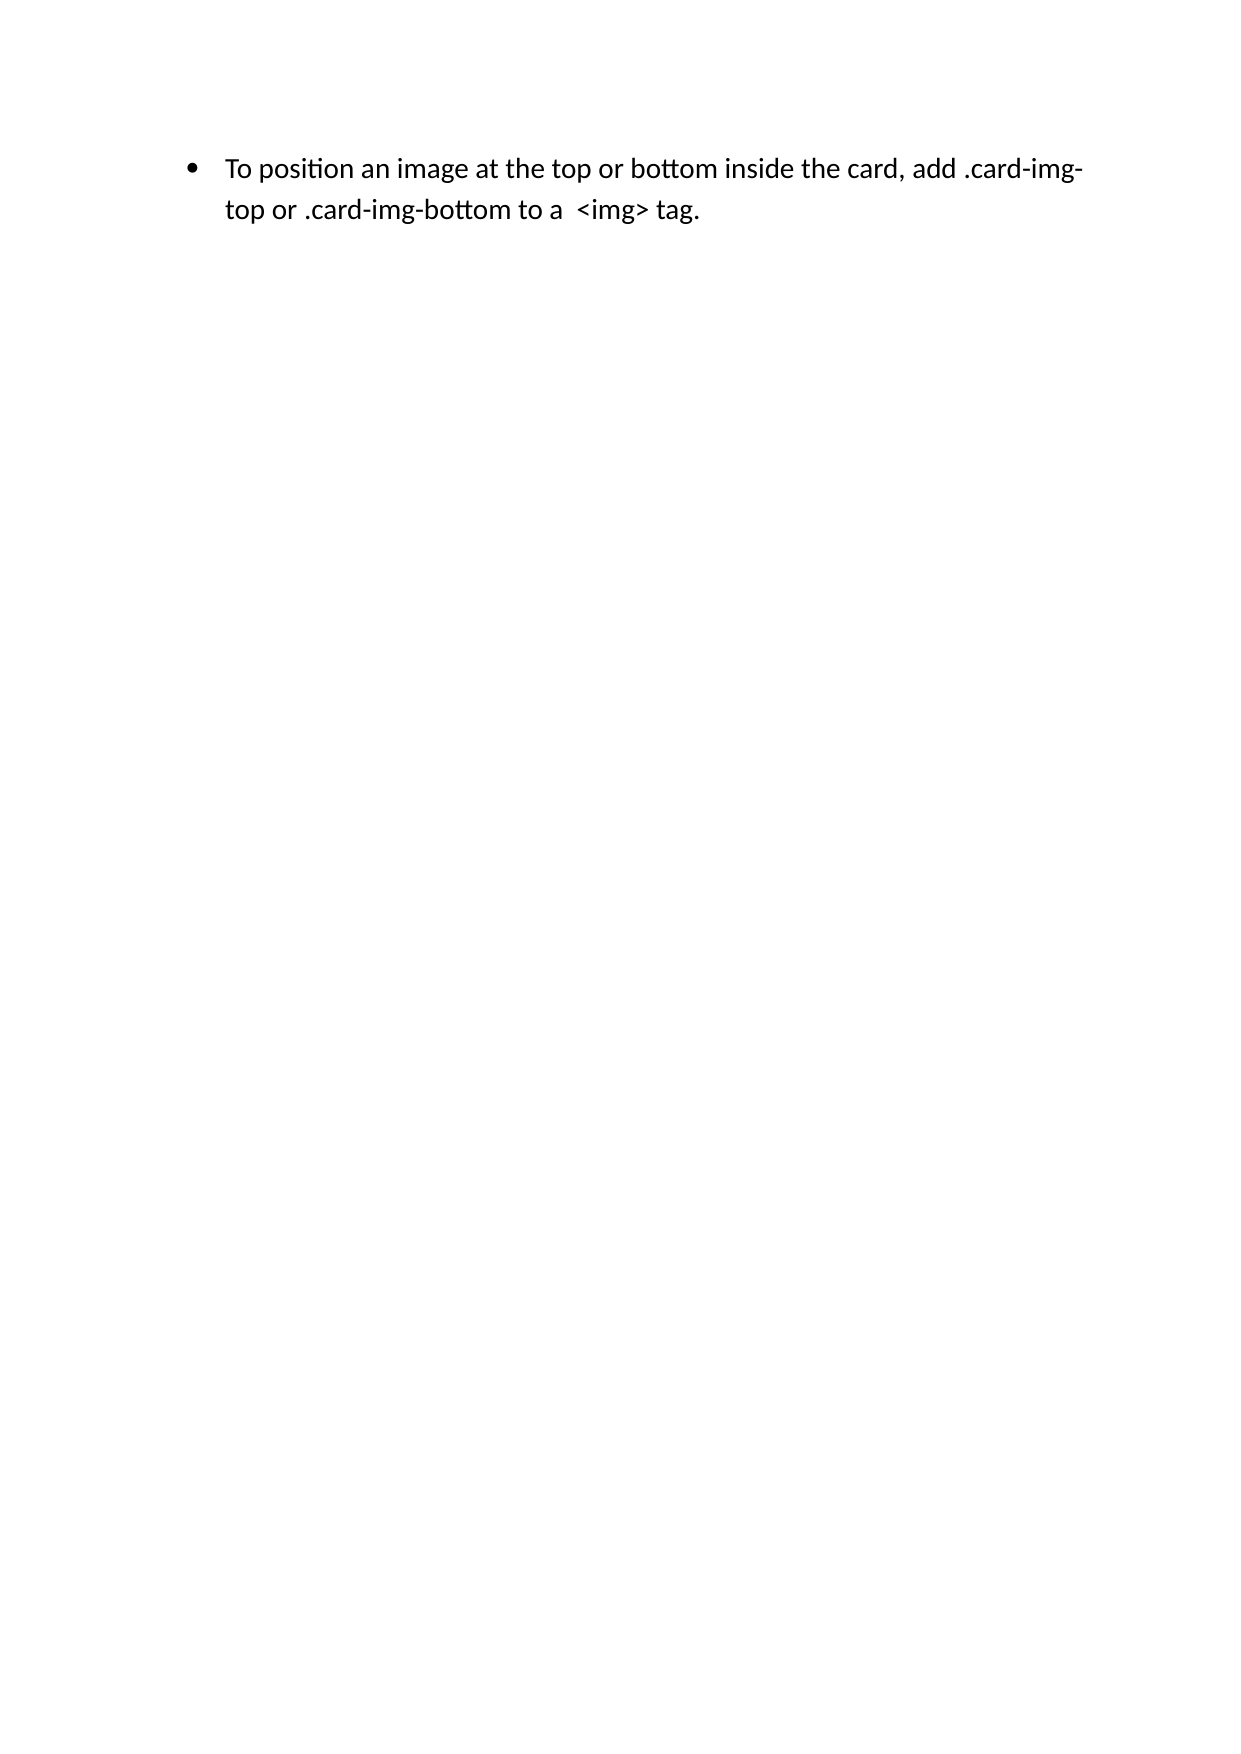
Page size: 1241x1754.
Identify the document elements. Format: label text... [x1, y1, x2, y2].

list To position an image at the top or bottom inside the card, add .card-img-top or .card-img-bottom to a <img> tag. [187, 150, 1090, 227]
